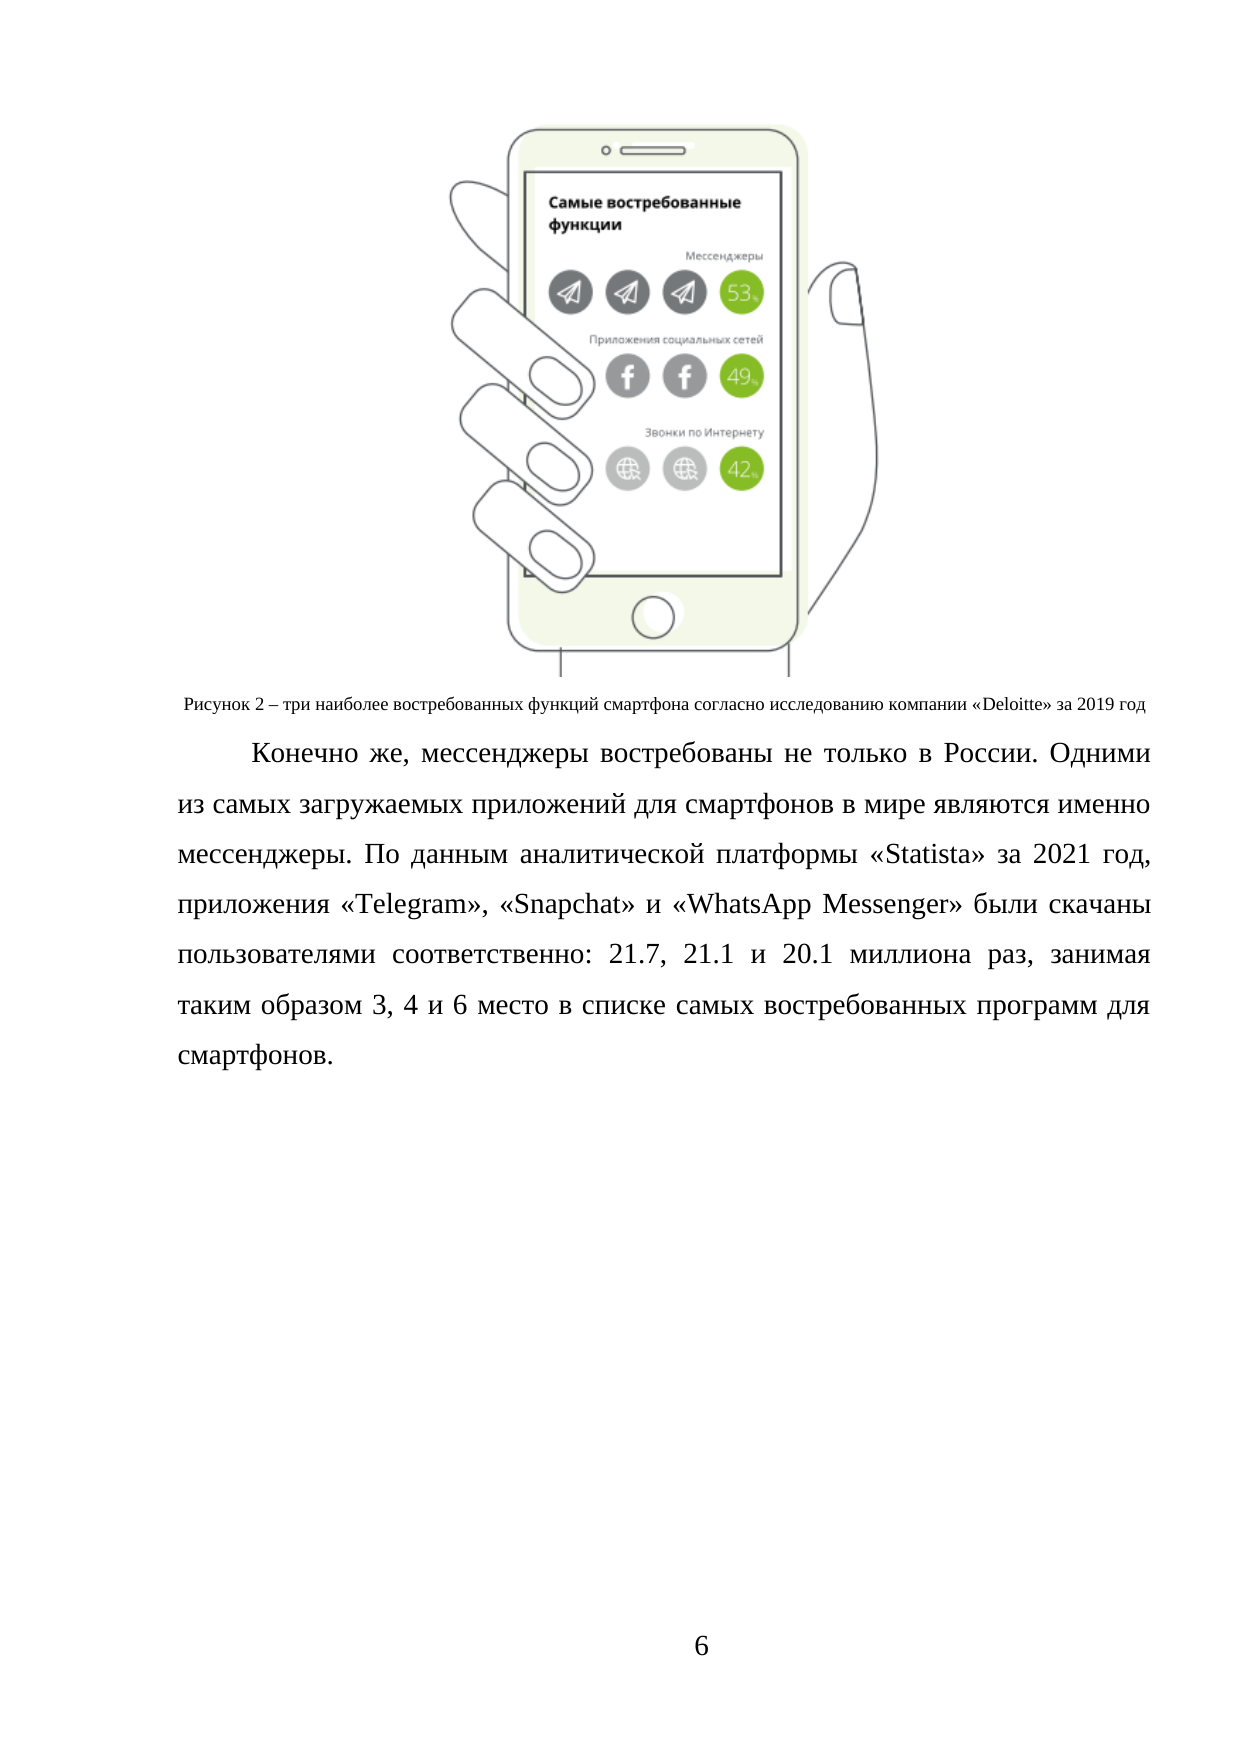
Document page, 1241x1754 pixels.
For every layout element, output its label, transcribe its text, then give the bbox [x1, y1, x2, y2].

picture [436, 118, 893, 677]
text Конечно же, мессенджеры востребованы не только в России. Одними из самых загружаемых приложений для смартфонов в мире являются именно мессенджеры. По данным аналитической платформы «Statista» за 2021 год, приложения «Telegram», «Snapchat» и «WhatsApp Messenger» были скачаны пользователями соответственно: 21.7, 21.1 и 20.1 миллиона раз, занимая таким образом 3, 4 и 6 место в списке самых востребованных программ для смартфонов. [177, 735, 1152, 1071]
